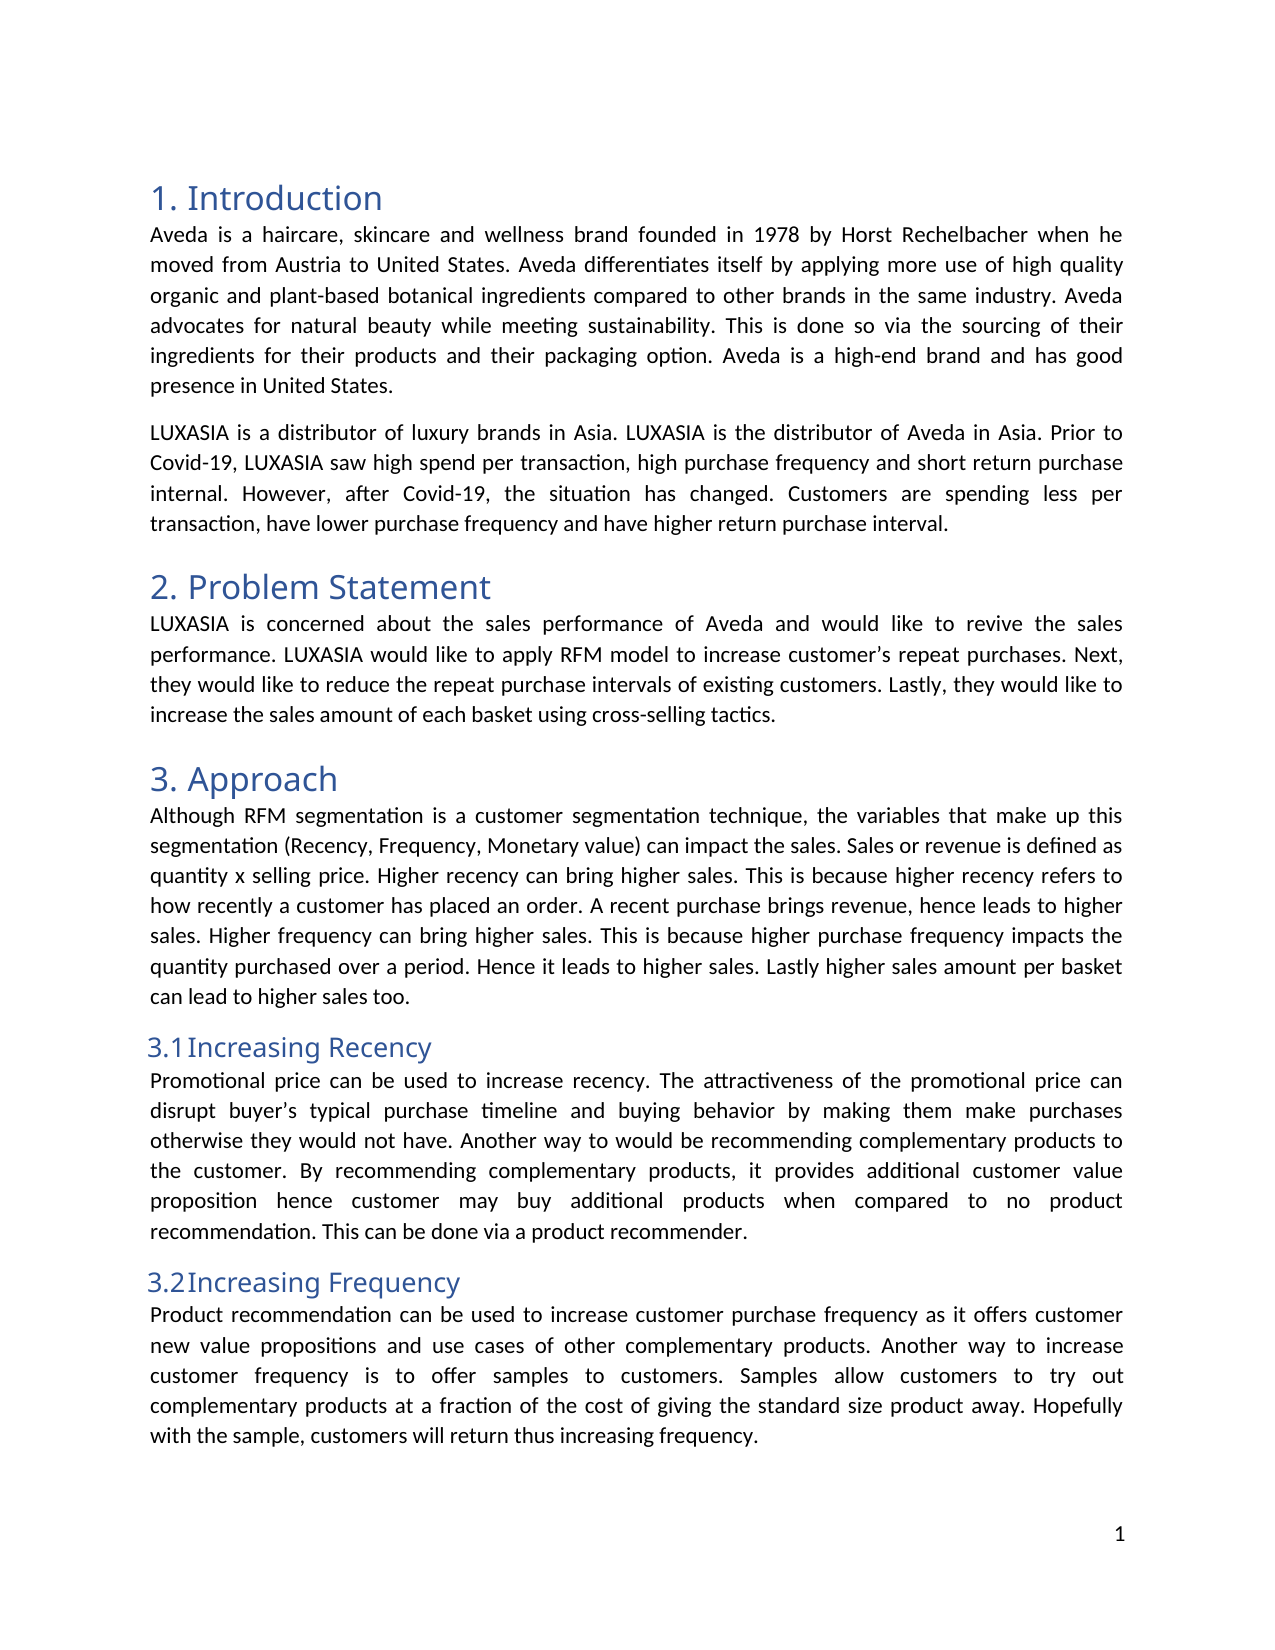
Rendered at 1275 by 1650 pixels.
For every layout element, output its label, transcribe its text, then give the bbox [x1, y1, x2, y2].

text LUXASIA is concerned about the sales performance of Aveda and would like to revive the sales performance. LUXASIA would like to apply RFM model to increase customer’s repeat purchases. Next, they would like to reduce the repeat purchase intervals of existing customers. Lastly, they would like to increase the sales amount of each basket using cross-selling tactics. [150, 609, 1125, 728]
subtitle Approach [150, 755, 1125, 801]
subtitle Increasing Frequency [147, 1264, 1125, 1301]
text Product recommendation can be used to increase customer purchase frequency as it offers customer new value propositions and use cases of other complementary products. Another way to increase customer frequency is to offer samples to customers. Samples allow customers to try out complementary products at a fraction of the cost of giving the standard size product away. Hopefully with the sample, customers will return thus increasing frequency. [150, 1301, 1125, 1449]
text Although RFM segmentation is a customer segmentation technique, the variables that make up this segmentation (Recency, Frequency, Monetary value) can impact the sales. Sales or revenue is defined as quantity x selling price. Higher recency can bring higher sales. This is because higher recency refers to how recently a customer has placed an order. A recent purchase brings revenue, hence leads to higher sales. Higher frequency can bring higher sales. This is because higher purchase frequency impacts the quantity purchased over a period. Hence it leads to higher sales. Lastly higher sales amount per basket can lead to higher sales too. [150, 801, 1125, 1010]
subtitle Problem Statement [150, 564, 1125, 609]
text Aveda is a haircare, skincare and wellness brand founded in 1978 by Horst Rechelbacher when he moved from Austria to United States. Aveda differentiates itself by applying more use of high quality organic and plant-based botanical ingredients compared to other brands in the same industry. Aveda advocates for natural beauty while meeting sustainability. This is done so via the sourcing of their ingredients for their products and their packaging option. Aveda is a high-end brand and has good presence in United States. [150, 220, 1125, 399]
subtitle Introduction [150, 175, 1125, 220]
subtitle Increasing Recency [147, 1029, 1125, 1066]
text Promotional price can be used to increase recency. The attractiveness of the promotional price can disrupt buyer’s typical purchase timeline and buying behavior by making them make purchases otherwise they would not have. Another way to would be recommending complementary products to the customer. By recommending complementary products, it provides additional customer value proposition hence customer may buy additional products when compared to no product recommendation. This can be done via a product recommender. [150, 1066, 1125, 1245]
text LUXASIA is a distributor of luxury brands in Asia. LUXASIA is the distributor of Aveda in Asia. Prior to Covid-19, LUXASIA saw high spend per transaction, high purchase frequency and short return purchase internal. However, after Covid-19, the situation has changed. Customers are spending less per transaction, have lower purchase frequency and have higher return purchase interval. [150, 418, 1125, 537]
